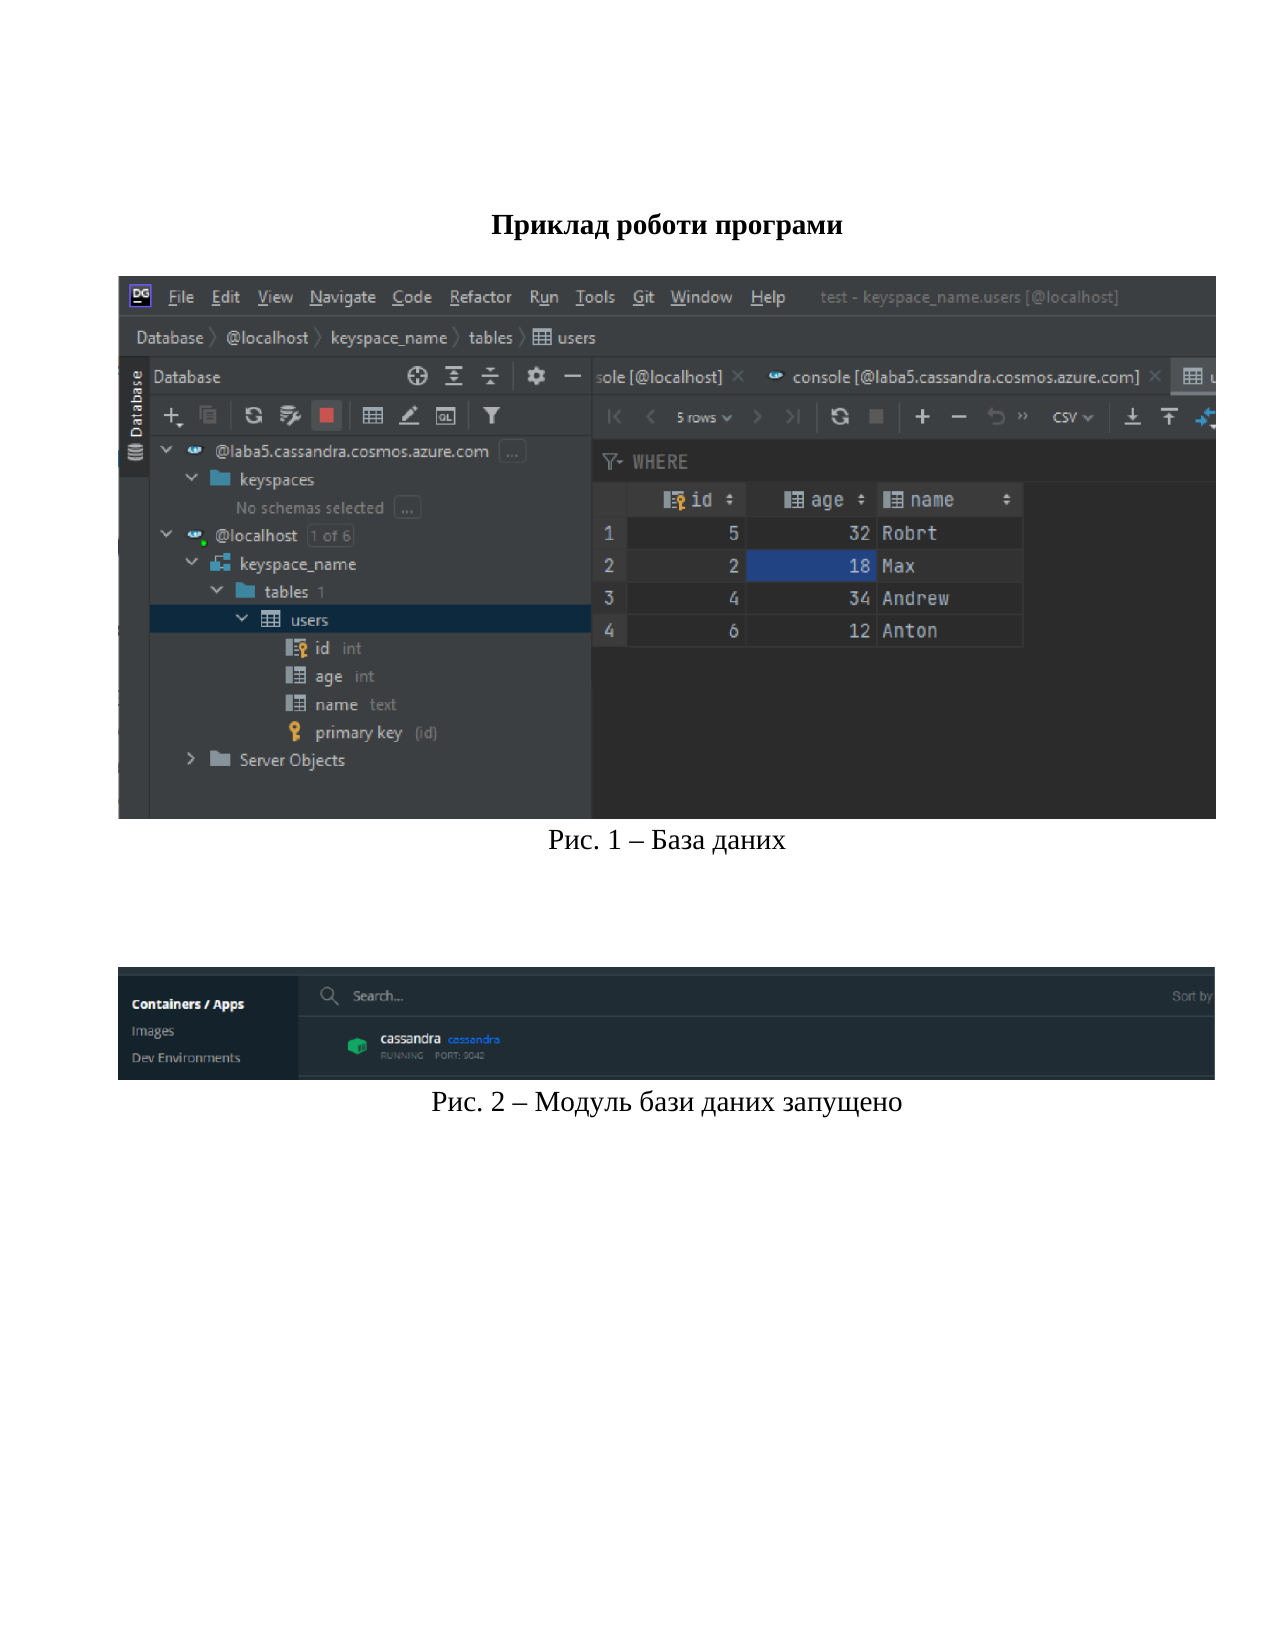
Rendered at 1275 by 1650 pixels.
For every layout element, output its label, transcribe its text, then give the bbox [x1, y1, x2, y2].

text Рис. 2 – Модуль бази даних запущено [118, 1084, 1216, 1117]
text Рис. 1 – База даних [118, 822, 1216, 856]
picture [118, 967, 1216, 1080]
text Приклад роботи програми [118, 207, 1216, 241]
picture [118, 276, 1216, 819]
